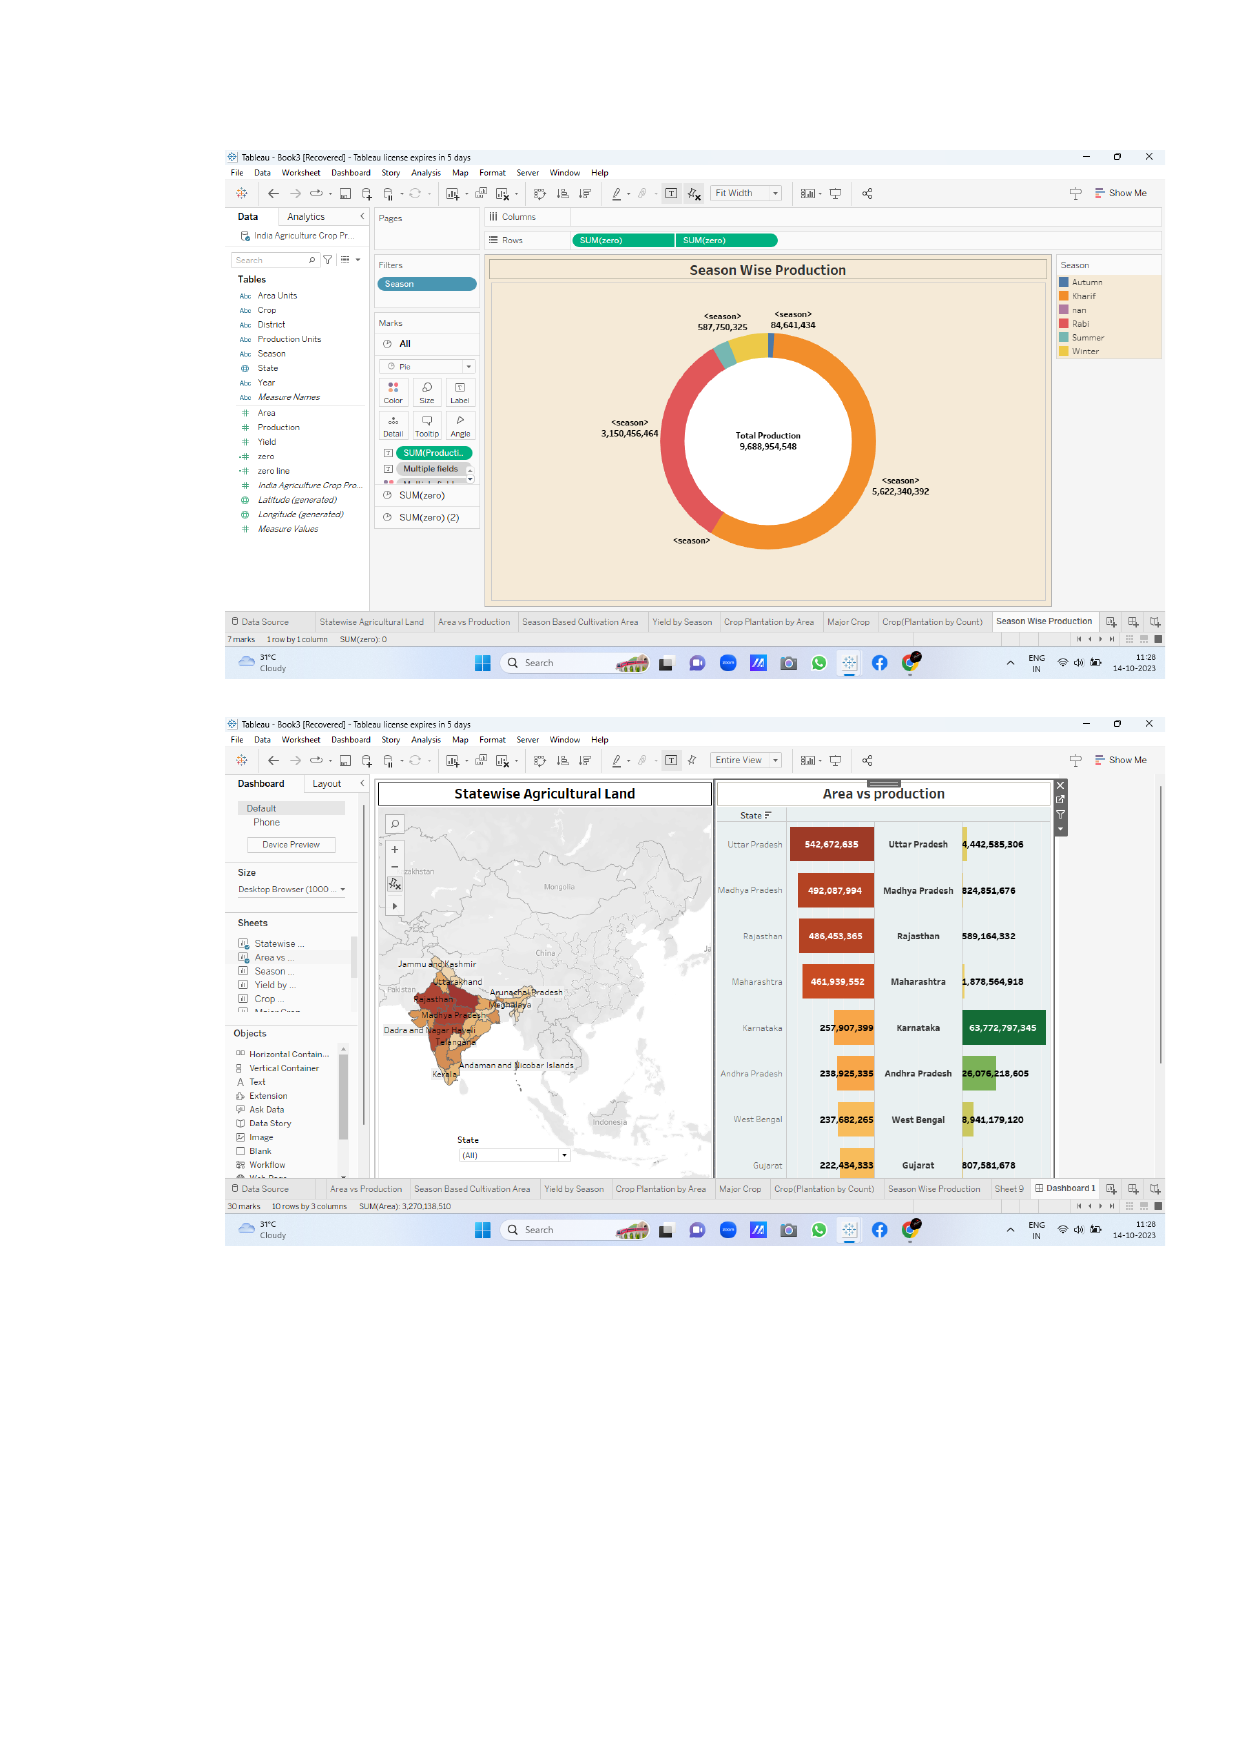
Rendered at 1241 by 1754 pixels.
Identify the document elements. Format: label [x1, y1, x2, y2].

picture [225, 150, 1166, 679]
picture [225, 717, 1166, 1246]
